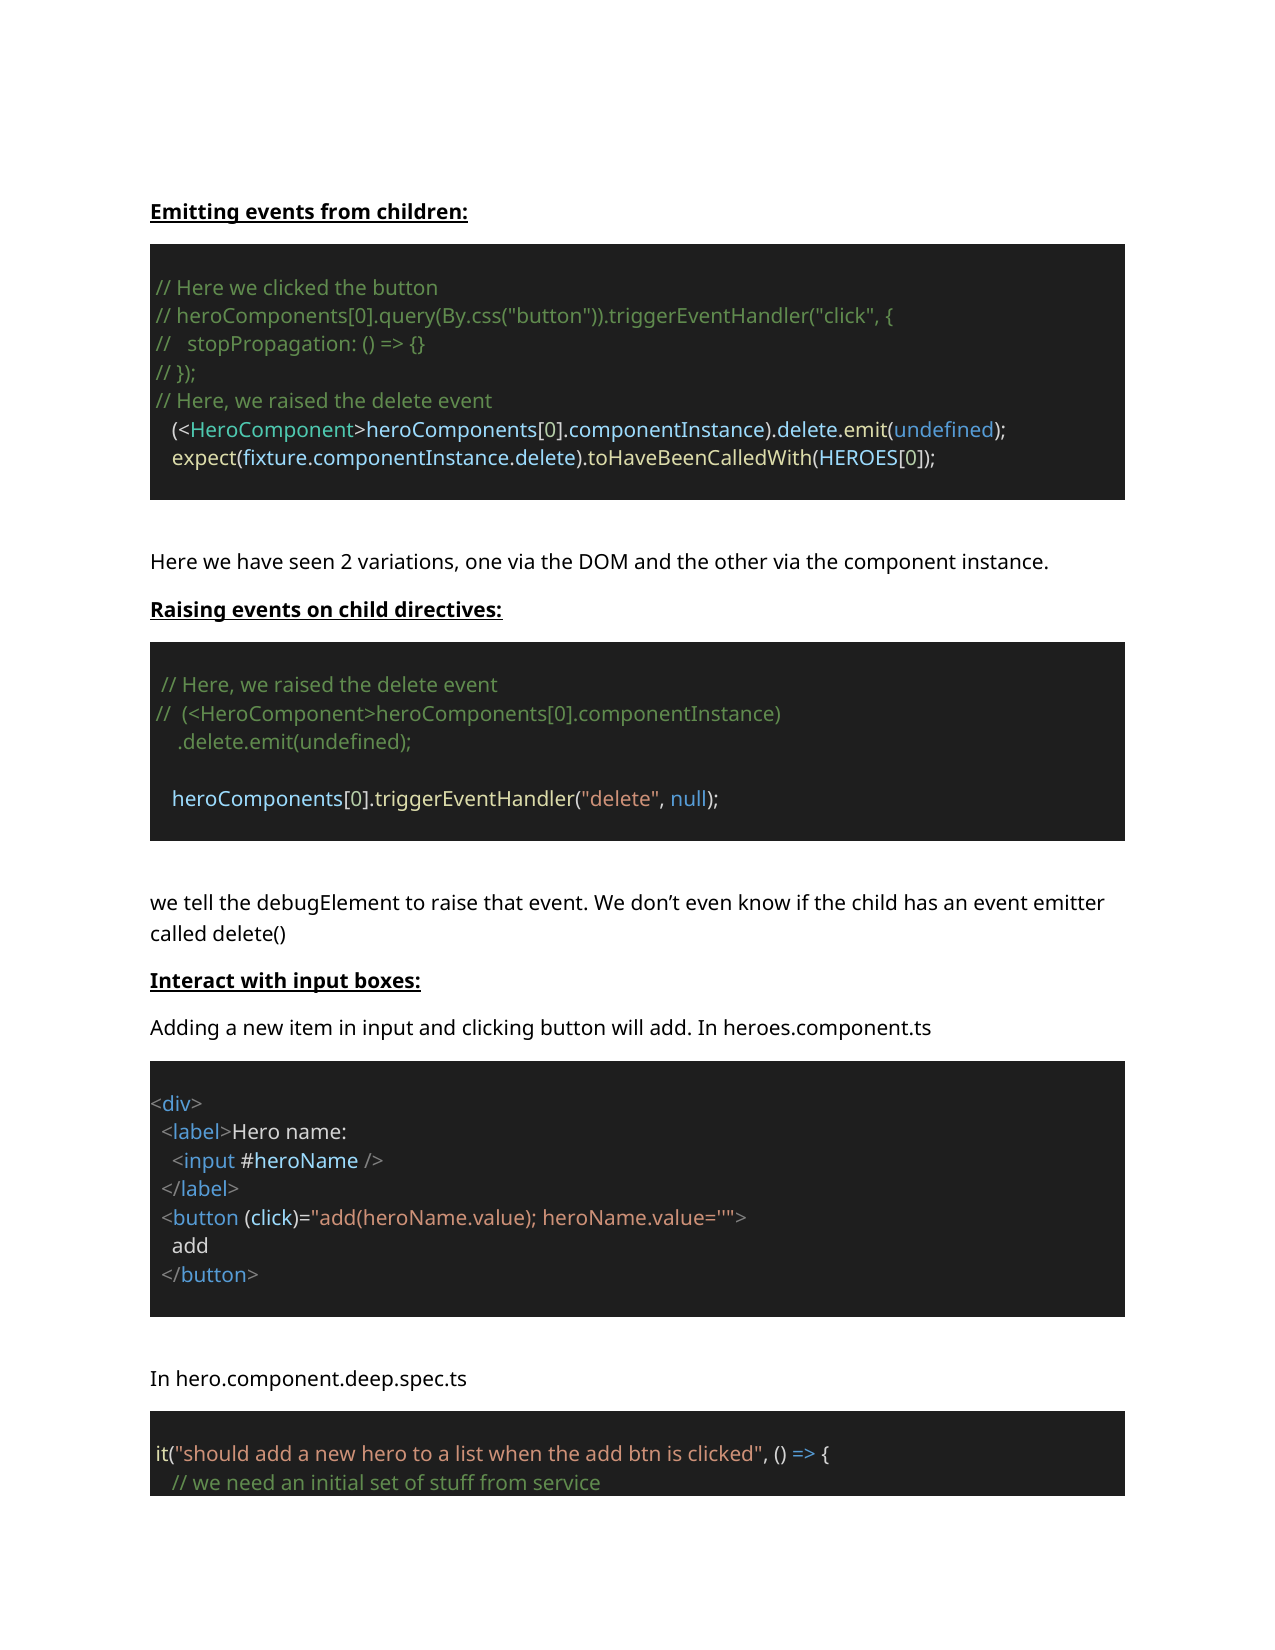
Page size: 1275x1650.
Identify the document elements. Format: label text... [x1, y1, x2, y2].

text <input #heroName /> [150, 1146, 1125, 1174]
text expect(fixture.componentInstance.delete).toHaveBeenCalledWith(HEROES[0]); [150, 443, 1125, 472]
text // stopPropagation: () => {} [150, 329, 1125, 358]
text Adding a new item in input and clicking button will add. In heroes.component.ts [150, 1013, 1125, 1042]
text it("should add a new hero to a list when the add btn is clicked", () => { [150, 1439, 1125, 1468]
text <label>Hero name: [150, 1117, 1125, 1146]
text <div> [150, 1089, 1125, 1117]
text In hero.component.deep.spec.ts [150, 1364, 1125, 1392]
text // Here, we raised the delete event [150, 386, 1125, 415]
text heroComponents[0].triggerEventHandler("delete", null); [150, 784, 1125, 812]
text Emitting events from children: [150, 197, 1125, 226]
text // heroComponents[0].query(By.css("button")).triggerEventHandler("click", { [150, 301, 1125, 329]
text // Here we clicked the button [150, 273, 1125, 301]
text add [150, 1231, 1125, 1260]
text .delete.emit(undefined); [150, 727, 1125, 756]
text <button (click)="add(heroName.value); heroName.value=''"> [150, 1203, 1125, 1231]
text we tell the debugElement to raise that event. We don’t even know if the child has an event emitter called delete() [150, 888, 1125, 947]
text </label> [150, 1174, 1125, 1203]
text Raising events on child directives: [150, 595, 1125, 623]
text Interact with input boxes: [150, 966, 1125, 994]
text (<HeroComponent>heroComponents[0].componentInstance).delete.emit(undefined); [150, 415, 1125, 443]
text // we need an initial set of stuff from service [150, 1468, 1125, 1496]
text // }); [150, 358, 1125, 386]
text // (<HeroComponent>heroComponents[0].componentInstance) [150, 699, 1125, 727]
text Here we have seen 2 variations, one via the DOM and the other via the component instance. [150, 547, 1125, 576]
text </button> [150, 1260, 1125, 1288]
text // Here, we raised the delete event [150, 670, 1125, 699]
